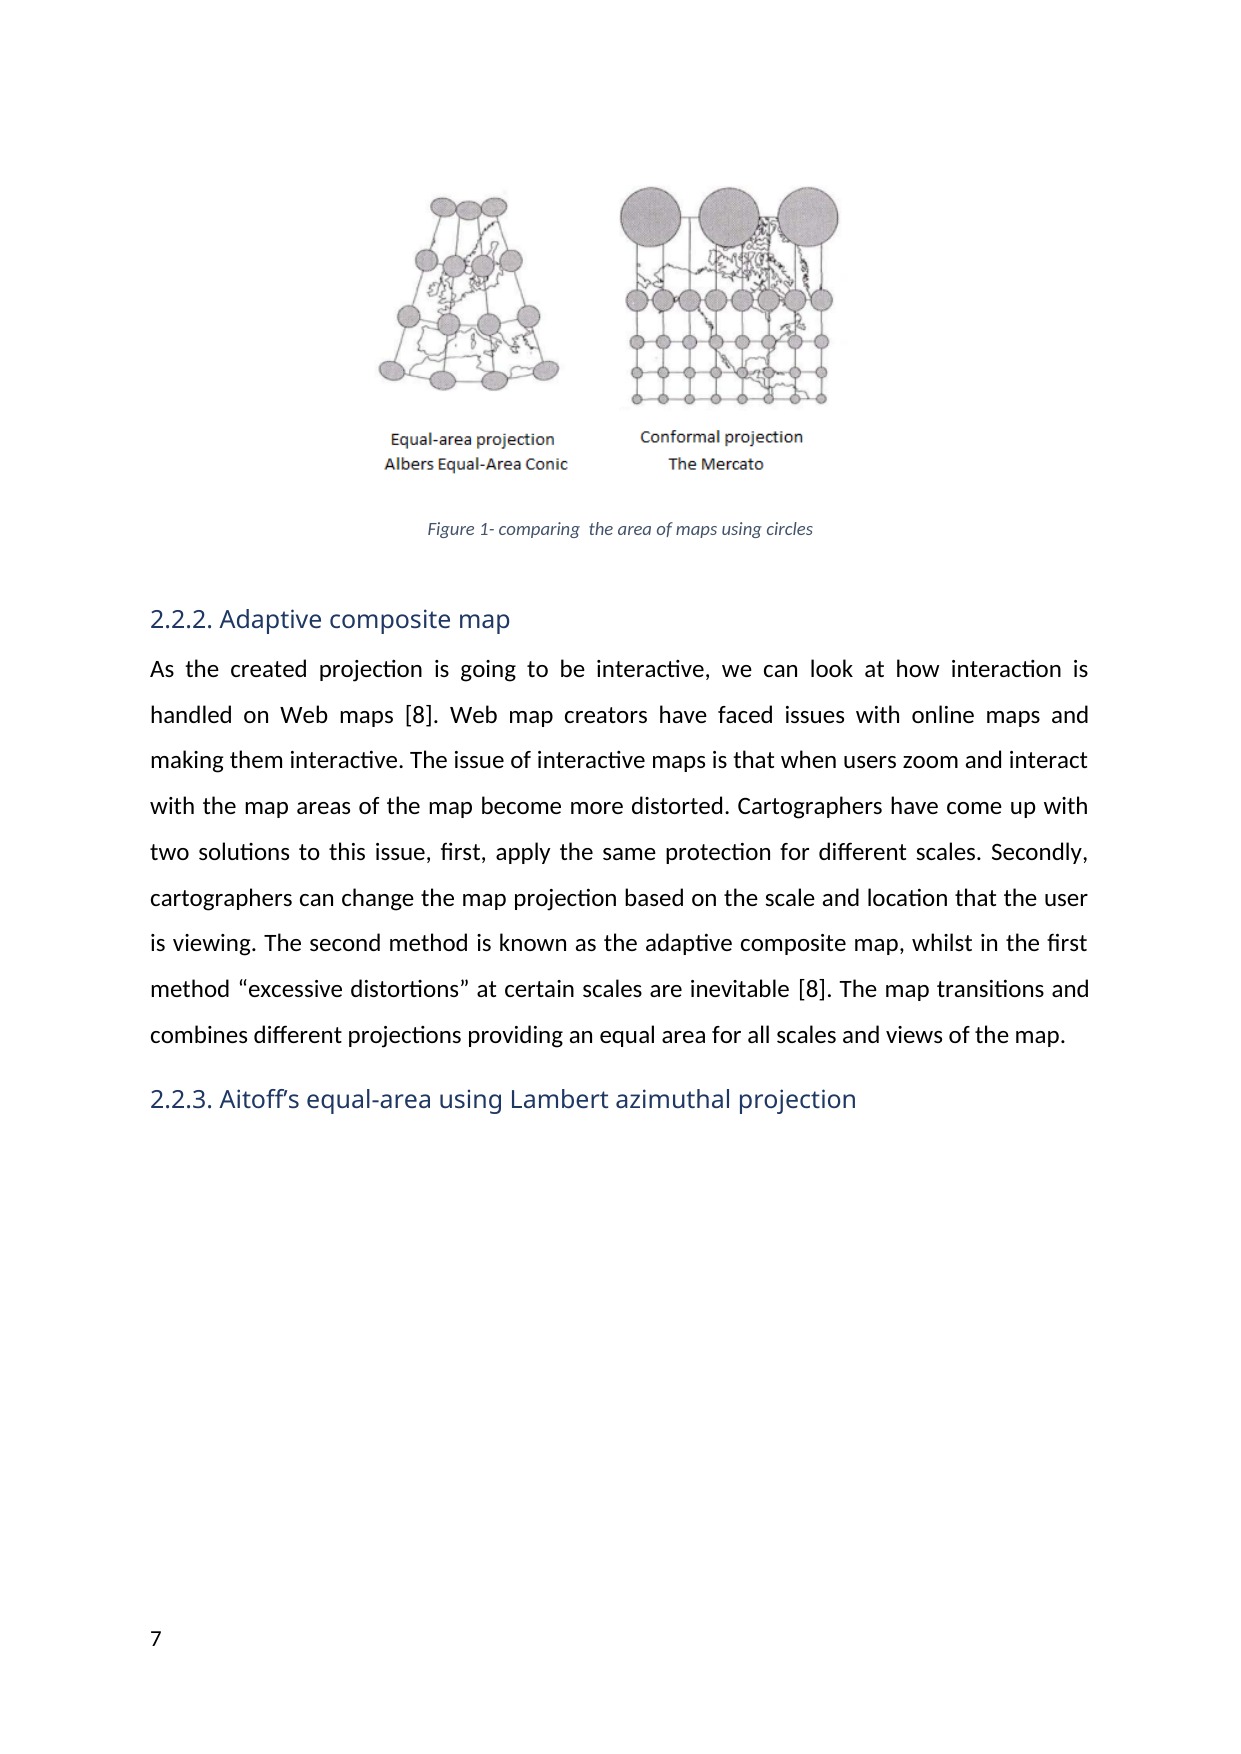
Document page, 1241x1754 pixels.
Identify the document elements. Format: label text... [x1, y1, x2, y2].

subtitle 2.2.2. Adaptive composite map [150, 602, 1090, 636]
text As the created projection is going to be interactive, we can look at how interaction is handled on Web maps. Web map creators have faced issues with online maps and making them interactive. The issue of interactive maps is that when users zoom and interact with the map areas of the map become more distorted. Cartographers have come up with two solutions to this issue, first, apply the same protection for different scales. Secondly, cartographers can change the map projection based on the scale and location that the user is viewing. The second method is known as the adaptive composite map, whilst in the first method “excessive distortions” at certain scales are inevitable. The map transitions and combines different projections providing an equal area for all scales and views of the map. [150, 653, 1090, 1049]
subtitle 2.2.3. Aitoff’s equal-area using Lambert azimuthal projection [150, 1081, 1090, 1116]
picture [371, 150, 869, 508]
